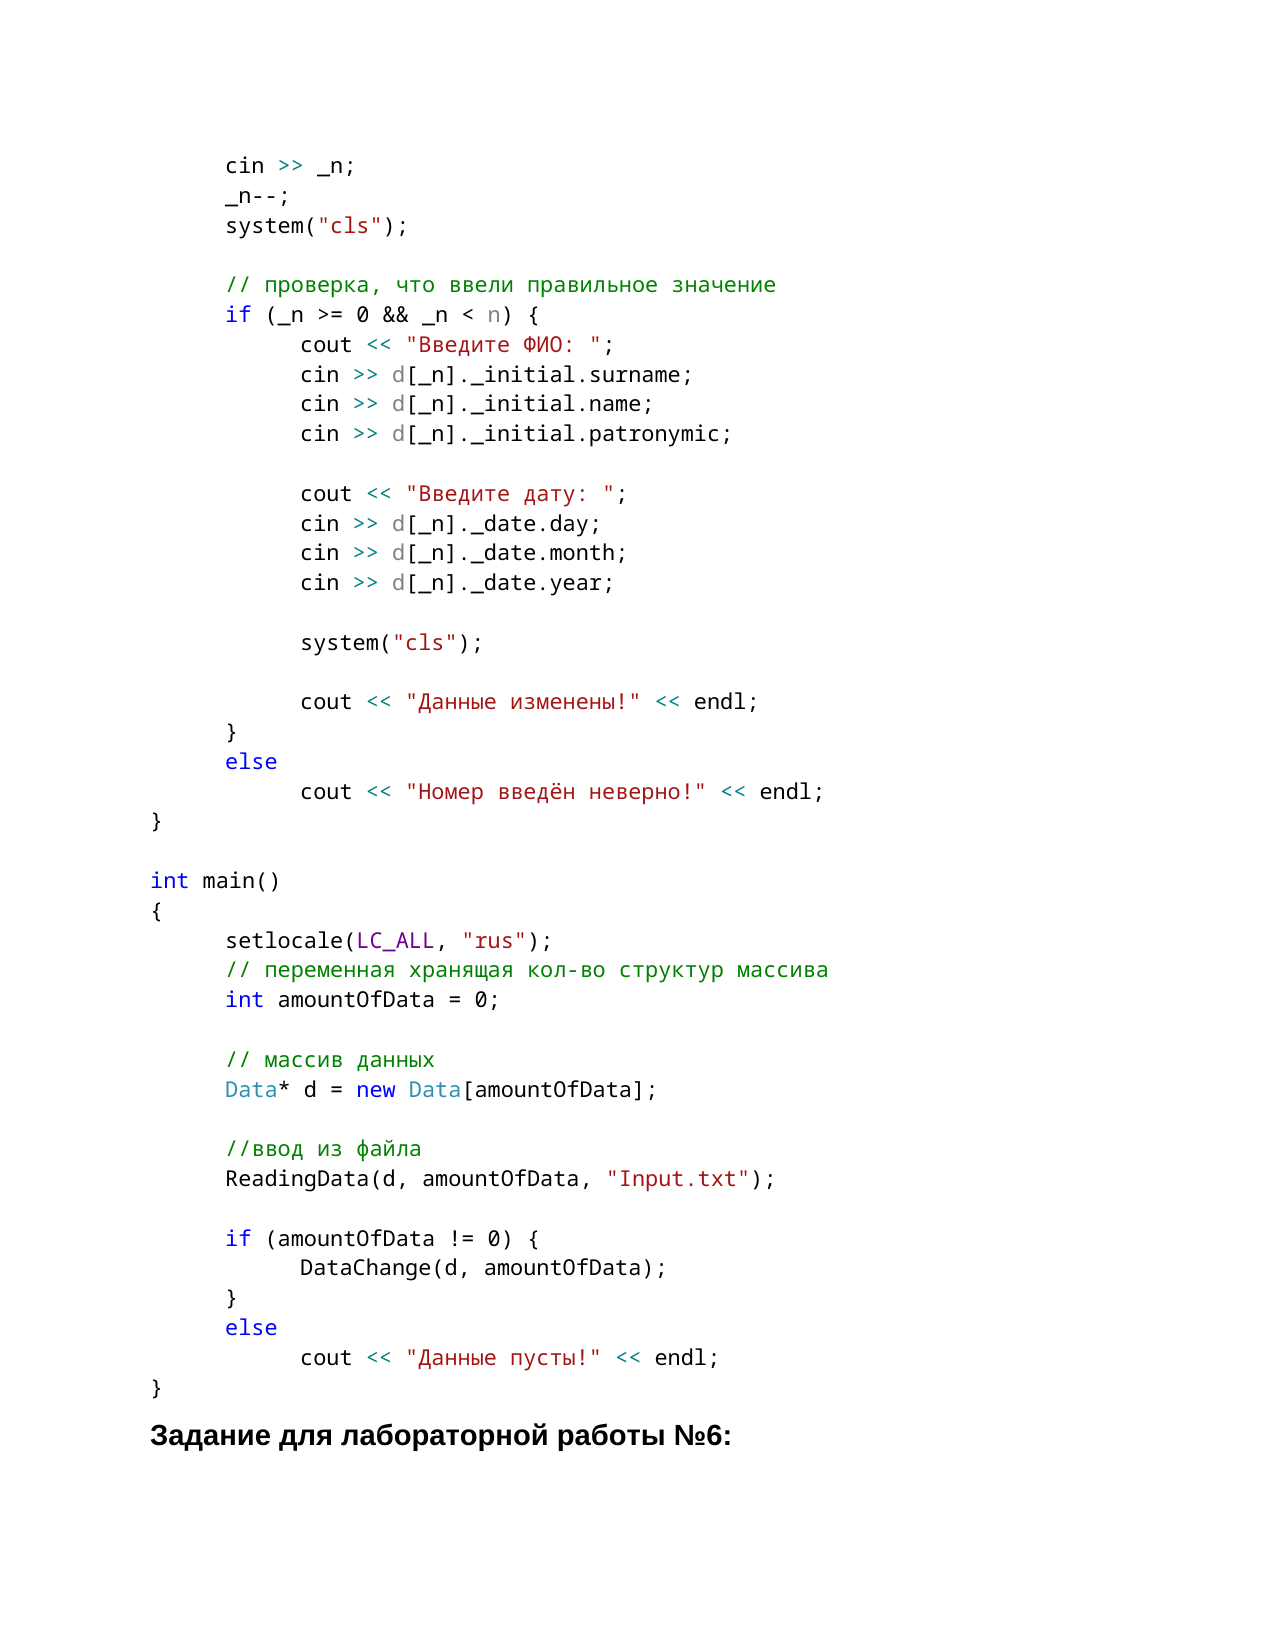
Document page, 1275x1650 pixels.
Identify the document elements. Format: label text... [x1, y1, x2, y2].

text if (amountOfData != 0) { [150, 1222, 1125, 1252]
text // переменная хранящая кол-во структур массива [150, 954, 1125, 984]
text cout << "Введите ФИО: "; [150, 329, 1125, 358]
text cout << "Данные изменены!" << endl; [150, 686, 1125, 716]
text } [150, 1371, 1125, 1401]
text cin >> d[_n]._date.day; [150, 507, 1125, 537]
text //ввод из файла [150, 1133, 1125, 1163]
text cin >> d[_n]._date.year; [150, 567, 1125, 597]
text setlocale(LC_ALL, "rus"); [150, 924, 1125, 954]
text DataChange(d, amountOfData); [150, 1252, 1125, 1282]
text cout << "Введите дату: "; [150, 478, 1125, 507]
text Задание для лабораторной работы №6: [150, 1418, 1125, 1451]
text system("cls"); [150, 627, 1125, 656]
text } [150, 716, 1125, 746]
text cout << "Данные пусты!" << endl; [150, 1342, 1125, 1371]
text ReadingData(d, amountOfData, "Input.txt"); [150, 1163, 1125, 1193]
text cout << "Номер введён неверно!" << endl; [150, 776, 1125, 805]
text // проверка, что ввели правильное значение [150, 269, 1125, 299]
text else [150, 746, 1125, 776]
text system("cls"); [150, 209, 1125, 239]
text { [150, 895, 1125, 924]
text int amountOfData = 0; [150, 984, 1125, 1014]
text cin >> d[_n]._date.month; [150, 537, 1125, 567]
text int main() [150, 865, 1125, 895]
text } [150, 805, 1125, 835]
text } [150, 1282, 1125, 1312]
text // массив данных [150, 1044, 1125, 1073]
text cin >> _n; [150, 150, 1125, 180]
text else [150, 1312, 1125, 1342]
text cin >> d[_n]._initial.surname; [150, 358, 1125, 388]
text cin >> d[_n]._initial.name; [150, 388, 1125, 418]
text Data* d = new Data[amountOfData]; [150, 1073, 1125, 1103]
text cin >> d[_n]._initial.patronymic; [150, 418, 1125, 448]
text _n--; [150, 180, 1125, 209]
text if (_n >= 0 && _n < n) { [150, 299, 1125, 329]
